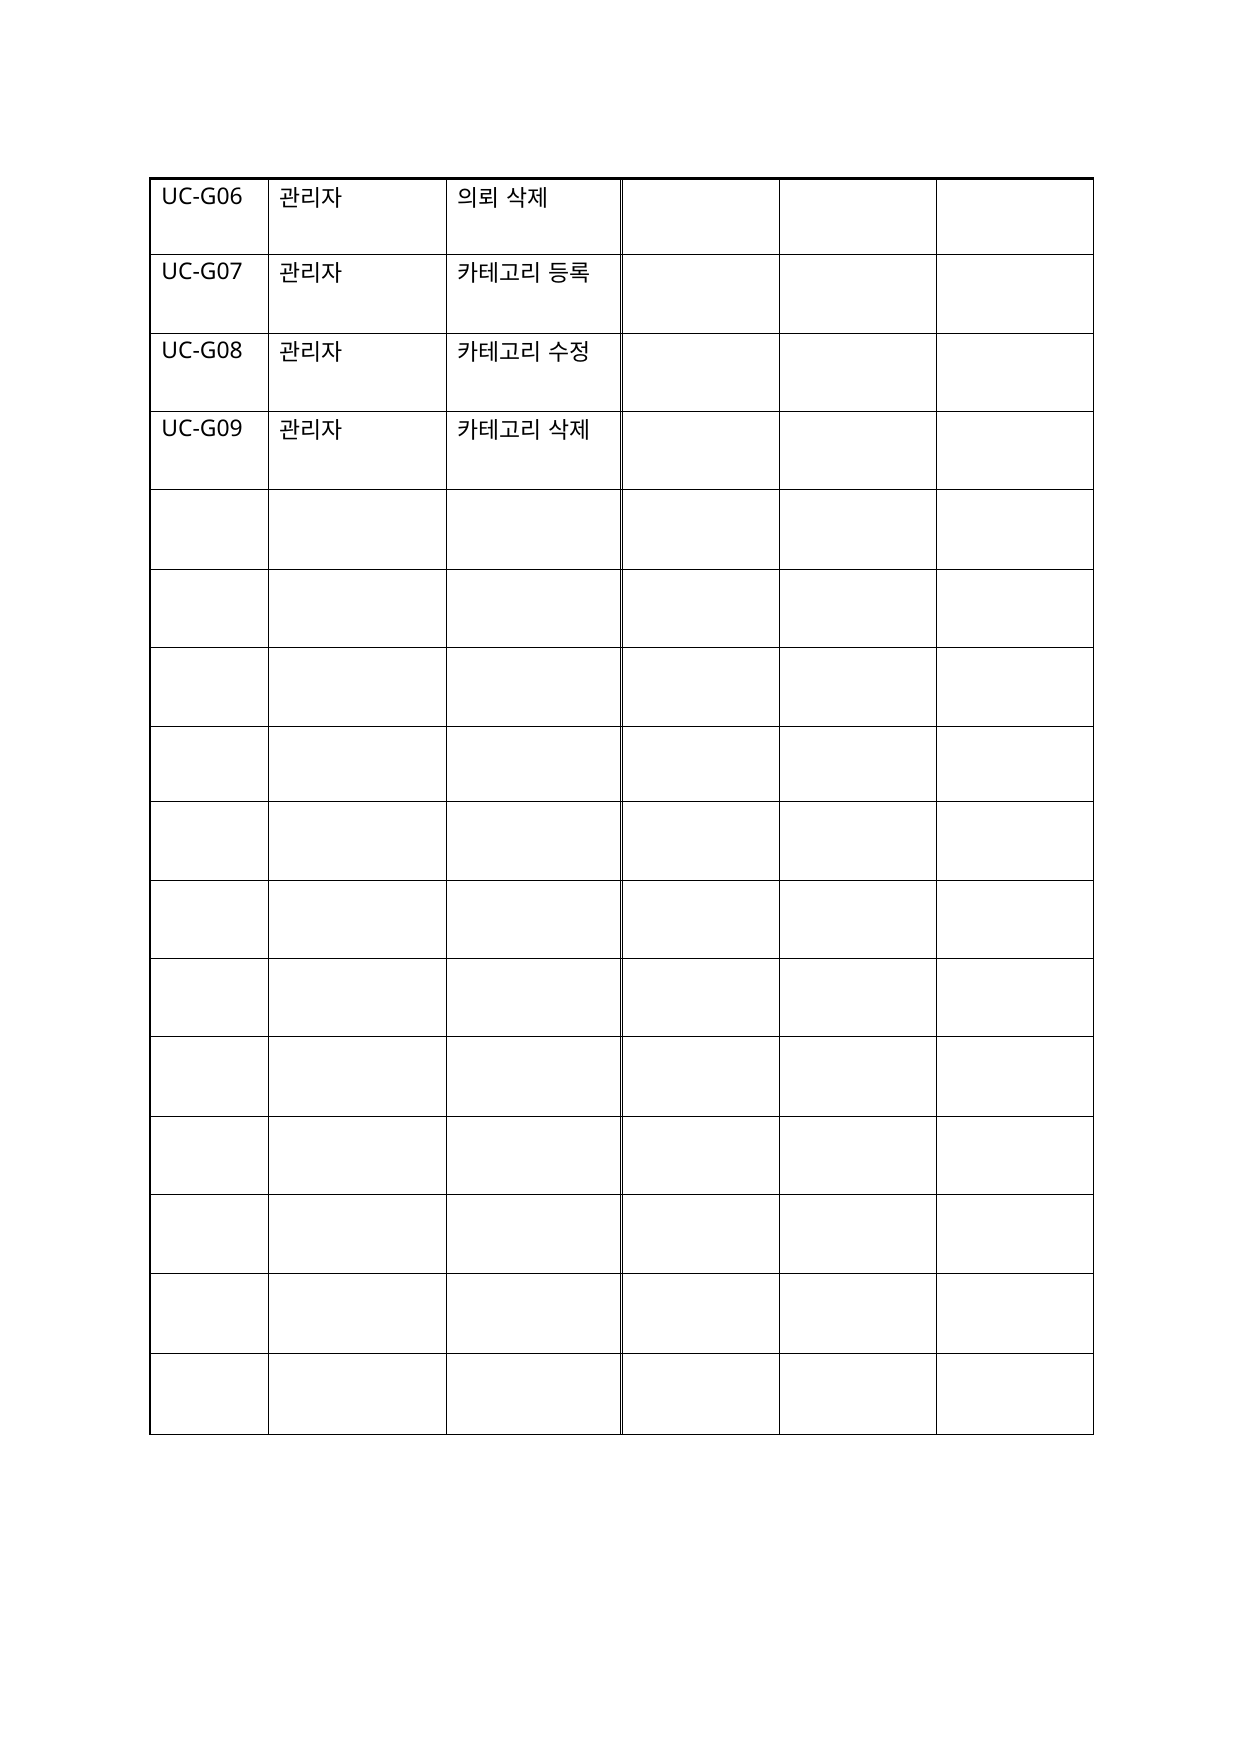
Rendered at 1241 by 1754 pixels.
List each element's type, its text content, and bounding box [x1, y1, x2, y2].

table_cell [623, 802, 779, 880]
table_cell 관리자 [269, 412, 446, 489]
table_cell [447, 1274, 620, 1353]
table_cell 의뢰 삭제 [447, 180, 620, 254]
table_cell [623, 412, 779, 489]
table_cell [151, 881, 268, 957]
table_cell [623, 334, 779, 411]
table_cell [151, 1274, 268, 1353]
table_cell [623, 490, 779, 569]
table_cell 관리자 [269, 334, 446, 411]
table_cell [269, 1354, 446, 1433]
table_cell [780, 648, 936, 726]
table_cell [447, 490, 620, 569]
table_cell [447, 881, 620, 957]
table_cell [151, 648, 268, 726]
table_cell [269, 648, 446, 726]
table_cell [937, 255, 1093, 333]
table_cell [447, 648, 620, 726]
table_cell [937, 1274, 1093, 1353]
table_cell [447, 1354, 620, 1433]
table_cell UC-G06 [151, 180, 268, 254]
table_cell [780, 570, 936, 647]
table_cell [269, 1037, 446, 1116]
table_cell 관리자 [269, 255, 446, 333]
table_cell [151, 1117, 268, 1194]
table_cell [623, 180, 779, 254]
table_cell [151, 1195, 268, 1273]
table_cell [623, 959, 779, 1036]
table_cell 카테고리 등록 [447, 255, 620, 333]
table_cell [269, 1195, 446, 1273]
table_cell [937, 1117, 1093, 1194]
table_cell [151, 959, 268, 1036]
table_cell [623, 1274, 779, 1353]
table_cell [447, 802, 620, 880]
table_cell [937, 490, 1093, 569]
table_cell [937, 959, 1093, 1036]
table_cell [269, 959, 446, 1036]
table_cell [937, 412, 1093, 489]
table_cell 카테고리 수정 [447, 334, 620, 411]
table_cell [780, 802, 936, 880]
table_cell [780, 881, 936, 957]
table_cell [623, 255, 779, 333]
table_cell 카테고리 삭제 [447, 412, 620, 489]
table_cell [780, 959, 936, 1036]
table_cell [447, 959, 620, 1036]
table_cell [623, 648, 779, 726]
table_cell [269, 802, 446, 880]
table_cell [447, 1117, 620, 1194]
table_cell [269, 881, 446, 957]
table_cell [937, 1195, 1093, 1273]
table_cell [937, 802, 1093, 880]
table_cell [623, 1117, 779, 1194]
table_cell [937, 1354, 1093, 1433]
table_cell [780, 490, 936, 569]
table_cell [447, 727, 620, 801]
table_cell [623, 881, 779, 957]
table_cell [151, 1354, 268, 1433]
table_cell [623, 1354, 779, 1433]
table_cell [780, 1037, 936, 1116]
table_cell [151, 570, 268, 647]
table_cell [780, 1117, 936, 1194]
table_cell [623, 570, 779, 647]
table_cell [151, 727, 268, 801]
table_cell [623, 727, 779, 801]
table_cell [780, 727, 936, 801]
table_cell [780, 1195, 936, 1273]
table_cell [780, 180, 936, 254]
table_cell [780, 412, 936, 489]
table_cell [780, 255, 936, 333]
table_cell [780, 1274, 936, 1353]
table_cell [780, 1354, 936, 1433]
table_cell [447, 1195, 620, 1273]
table_cell [937, 648, 1093, 726]
table_cell UC-G08 [151, 334, 268, 411]
table_cell [269, 1117, 446, 1194]
table_cell [937, 727, 1093, 801]
table_cell [937, 881, 1093, 957]
table_cell [937, 570, 1093, 647]
table_cell [151, 1037, 268, 1116]
table_cell [623, 1195, 779, 1273]
table_cell [447, 570, 620, 647]
table_cell [447, 1037, 620, 1116]
table_cell [937, 180, 1093, 254]
table_cell 관리자 [269, 180, 446, 254]
table_cell [937, 1037, 1093, 1116]
table_cell [269, 1274, 446, 1353]
table_cell [269, 570, 446, 647]
table_cell UC-G07 [151, 255, 268, 333]
table_cell UC-G09 [151, 412, 268, 489]
table_cell [151, 490, 268, 569]
table_cell [269, 490, 446, 569]
table_cell [151, 802, 268, 880]
table_cell [269, 727, 446, 801]
table_cell [623, 1037, 779, 1116]
table_cell [937, 334, 1093, 411]
table_cell [780, 334, 936, 411]
